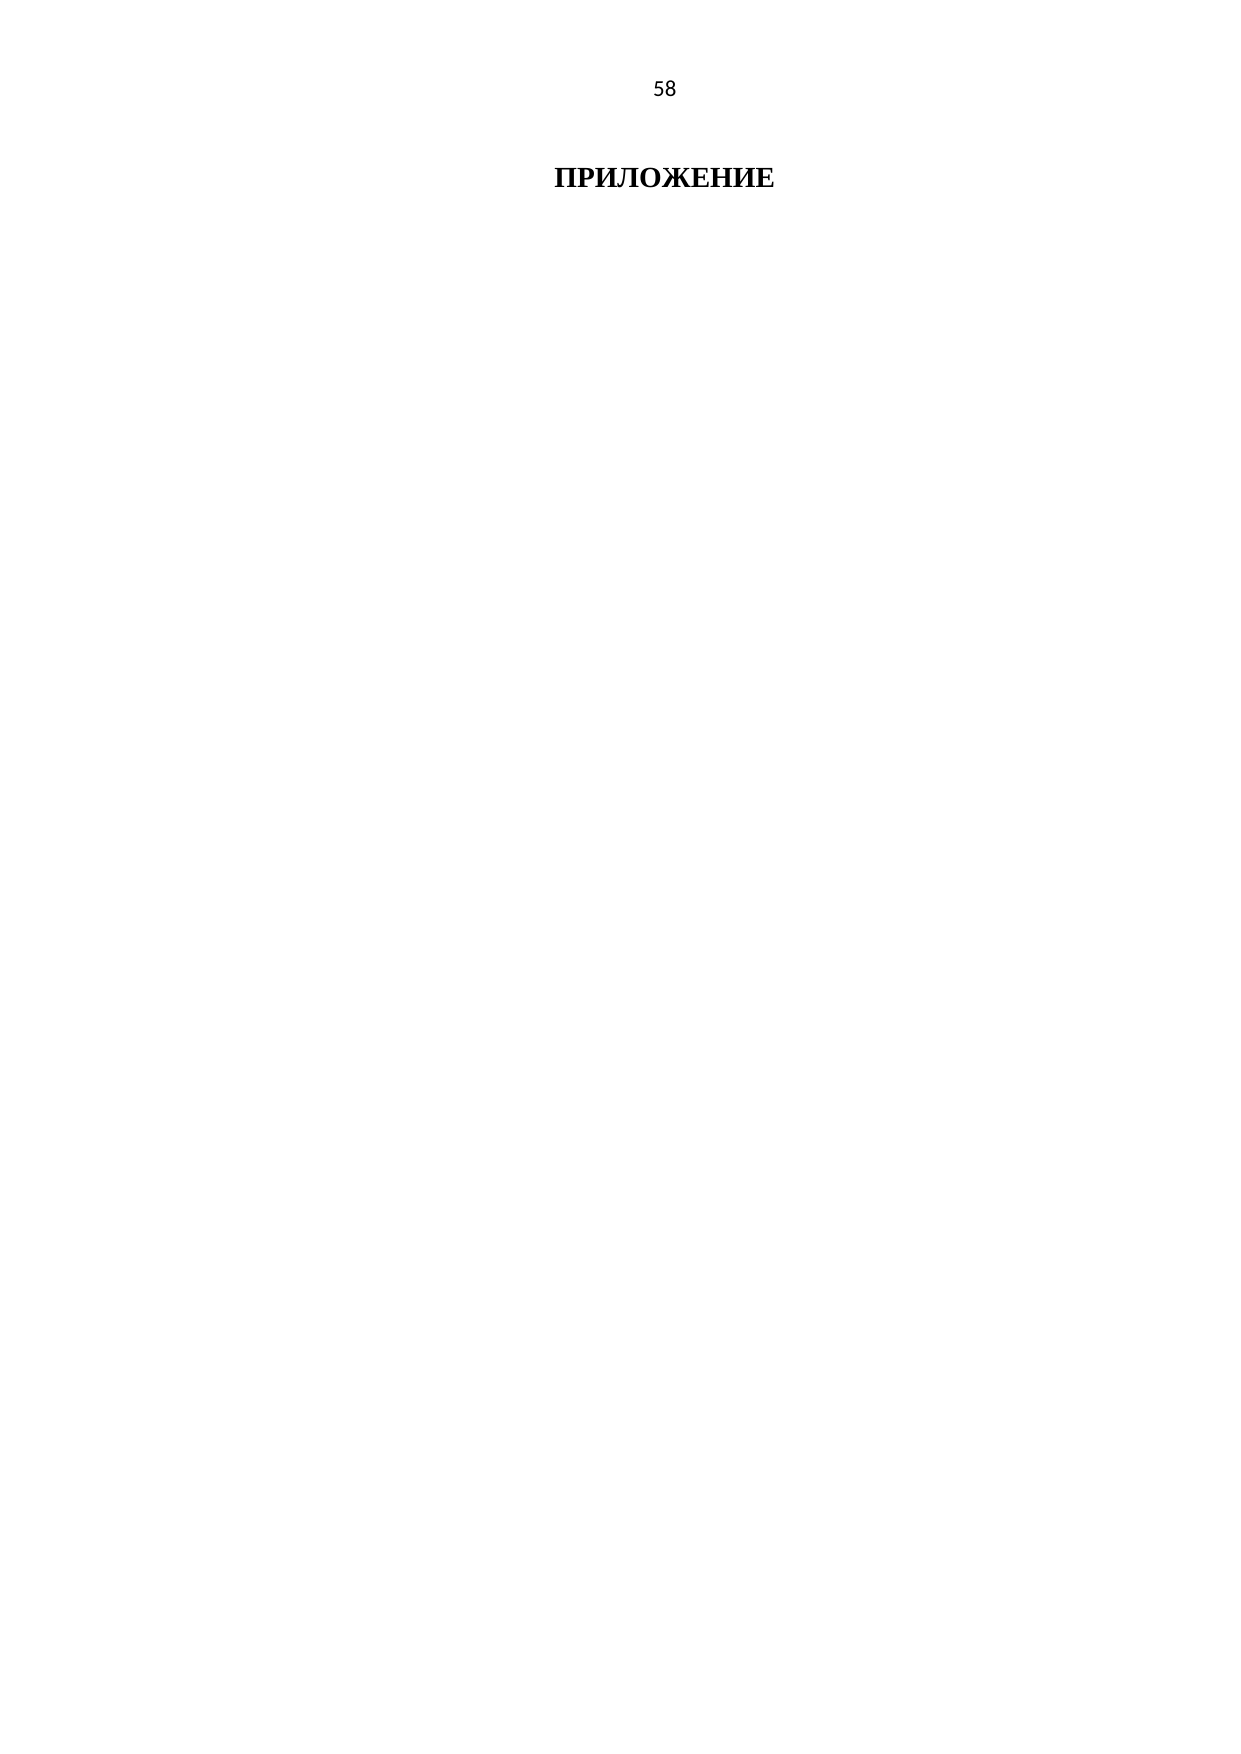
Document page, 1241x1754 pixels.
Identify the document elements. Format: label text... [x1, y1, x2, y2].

subtitle ПРИЛОЖЕНИЕ [177, 160, 1152, 194]
